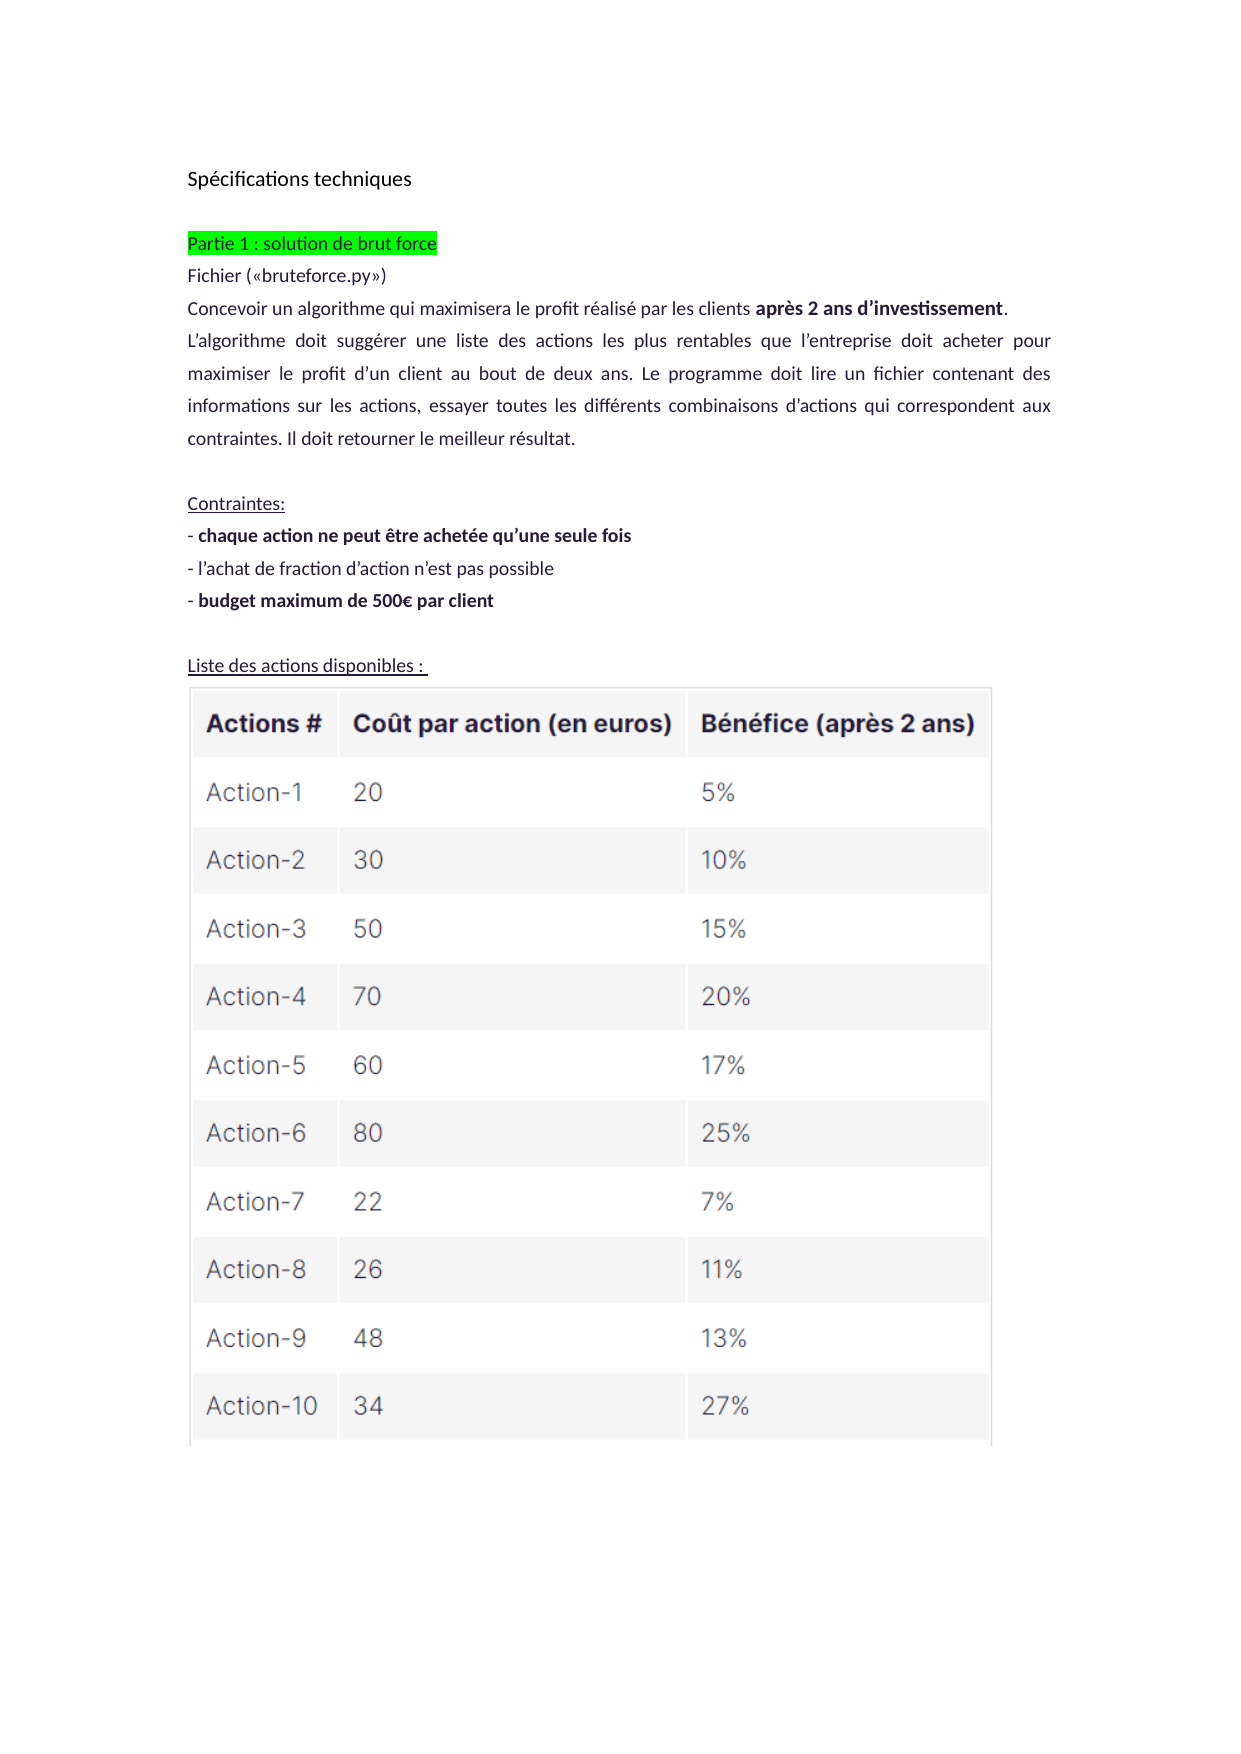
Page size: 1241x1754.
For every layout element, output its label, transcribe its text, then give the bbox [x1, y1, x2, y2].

text Spécifications techniques [187, 162, 1053, 194]
text Contraintes: [187, 487, 1053, 519]
text Partie 1 : solution de brut force [187, 227, 1053, 259]
text Concevoir un algorithme qui maximisera le profit réalisé par les clients après 2 ans d’investissement. [187, 292, 1053, 324]
text - chaque action ne peut être achetée qu’une seule fois [187, 519, 1053, 552]
picture [187, 682, 996, 1446]
text - l’achat de fraction d’action n’est pas possible [187, 552, 1053, 584]
text L’algorithme doit suggérer une liste des actions les plus rentables que l’entreprise doit acheter pour maximiser le profit d’un client au bout de deux ans. Le programme doit lire un fichier contenant des informations sur les actions, essayer toutes les différents combinaisons d’actions qui correspondent aux contraintes. Il doit retourner le meilleur résultat. [187, 324, 1053, 454]
text Fichier («bruteforce.py») [187, 259, 1053, 292]
text - budget maximum de 500€ par client [187, 584, 1053, 617]
text Liste des actions disponibles : [187, 649, 1053, 682]
